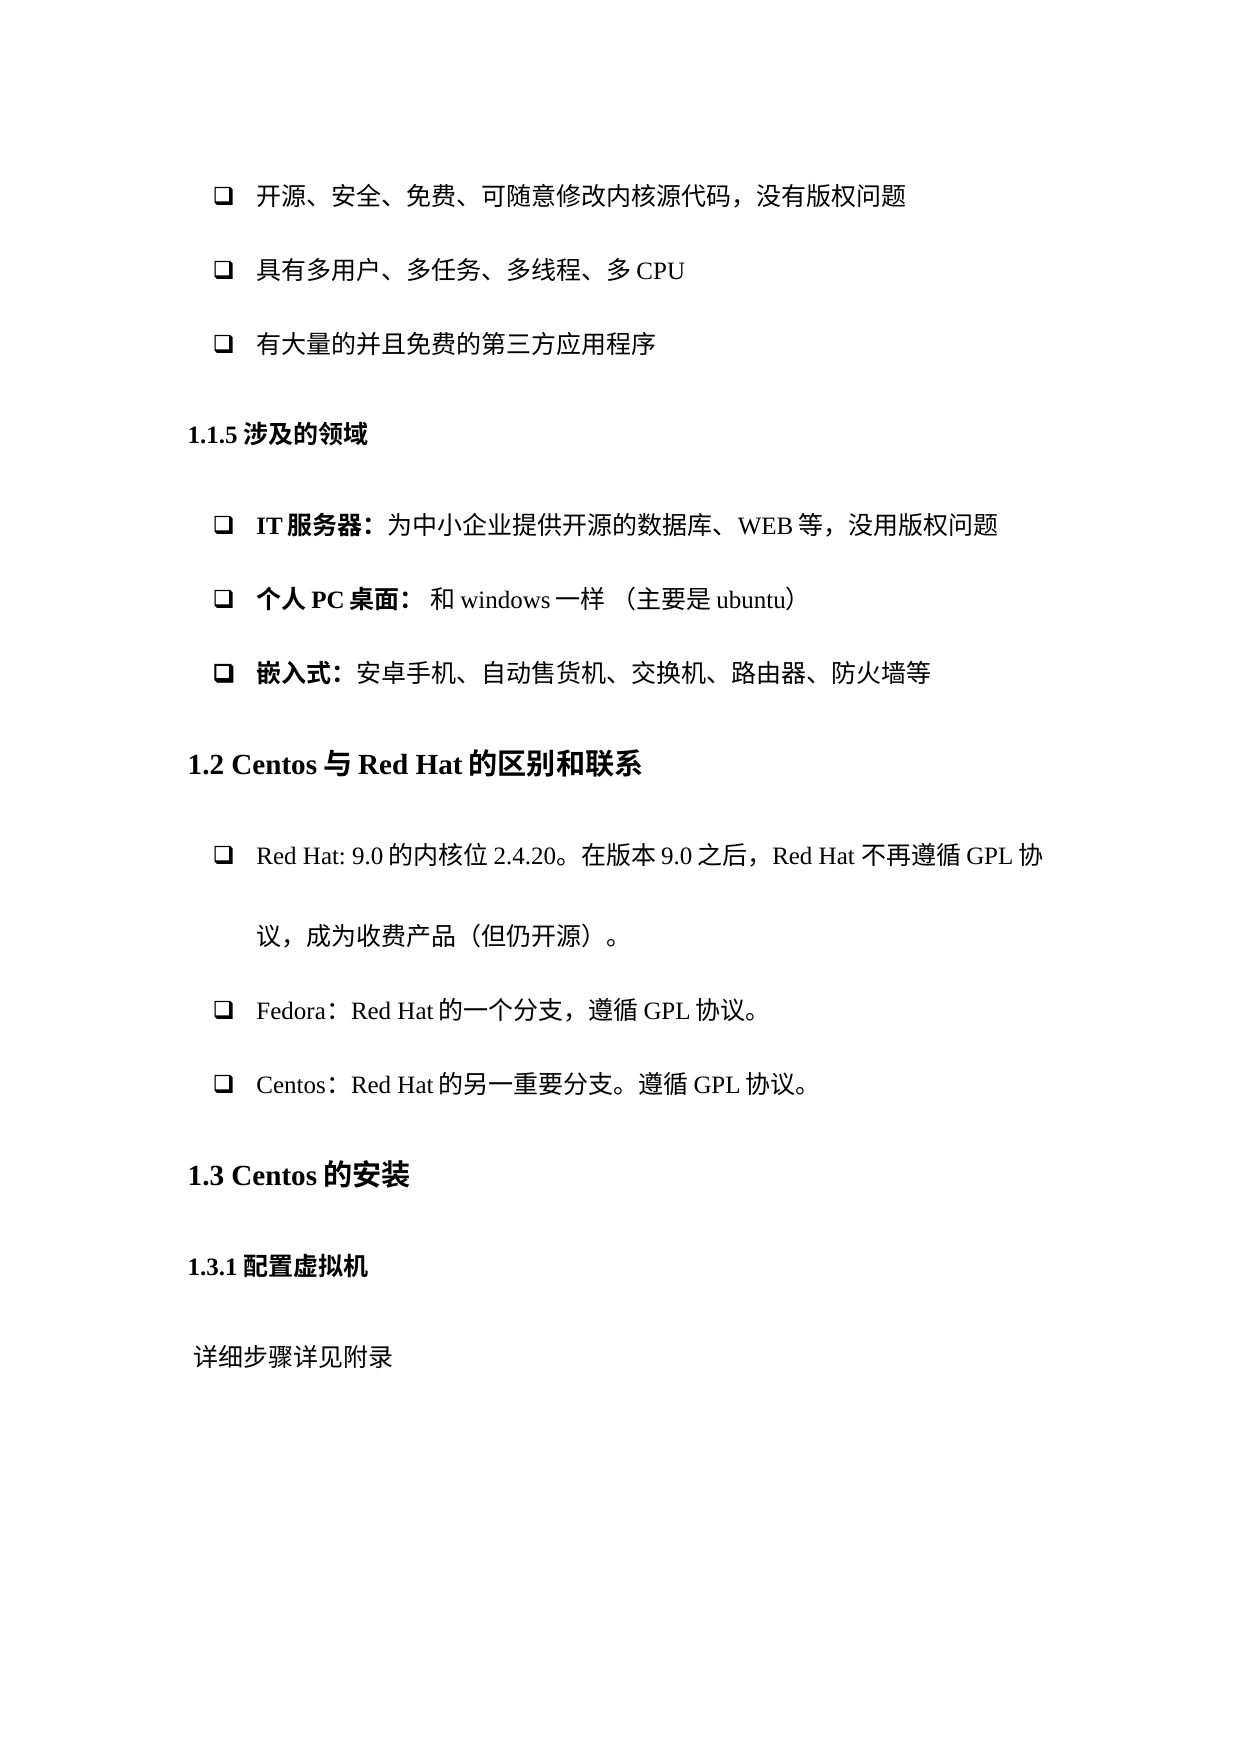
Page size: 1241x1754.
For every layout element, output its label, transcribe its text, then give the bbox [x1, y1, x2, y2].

subtitle 1.2 Centos与Red Hat的区别和联系 [187, 729, 1053, 794]
list Red Hat: 9.0的内核位2.4.20。在版本9.0之后，Red Hat 不再遵循GPL协议，成为收费产品（但仍开源）。 [212, 821, 1053, 967]
subtitle 1.3 Centos的安装 [187, 1141, 1053, 1206]
list IT服务器：为中小企业提供开源的数据库、WEB等，没用版权问题 [212, 491, 1053, 556]
text 详细步骤详见附录 [187, 1323, 1053, 1388]
subtitle 1.1.5 涉及的领域 [187, 400, 1053, 465]
list Centos：Red Hat的另一重要分支。遵循GPL协议。 [212, 1050, 1053, 1115]
list 有大量的并且免费的第三方应用程序 [212, 310, 1053, 375]
list Fedora：Red Hat的一个分支，遵循GPL协议。 [212, 976, 1053, 1041]
list 嵌入式：安卓手机、自动售货机、交换机、路由器、防火墙等 [212, 639, 1053, 704]
subtitle 1.3.1 配置虚拟机 [187, 1232, 1053, 1297]
list 开源、安全、免费、可随意修改内核源代码，没有版权问题 [212, 162, 1053, 227]
list 个人PC桌面： 和windows一样 （主要是ubuntu） [212, 565, 1053, 630]
list 具有多用户、多任务、多线程、多CPU [212, 236, 1053, 301]
